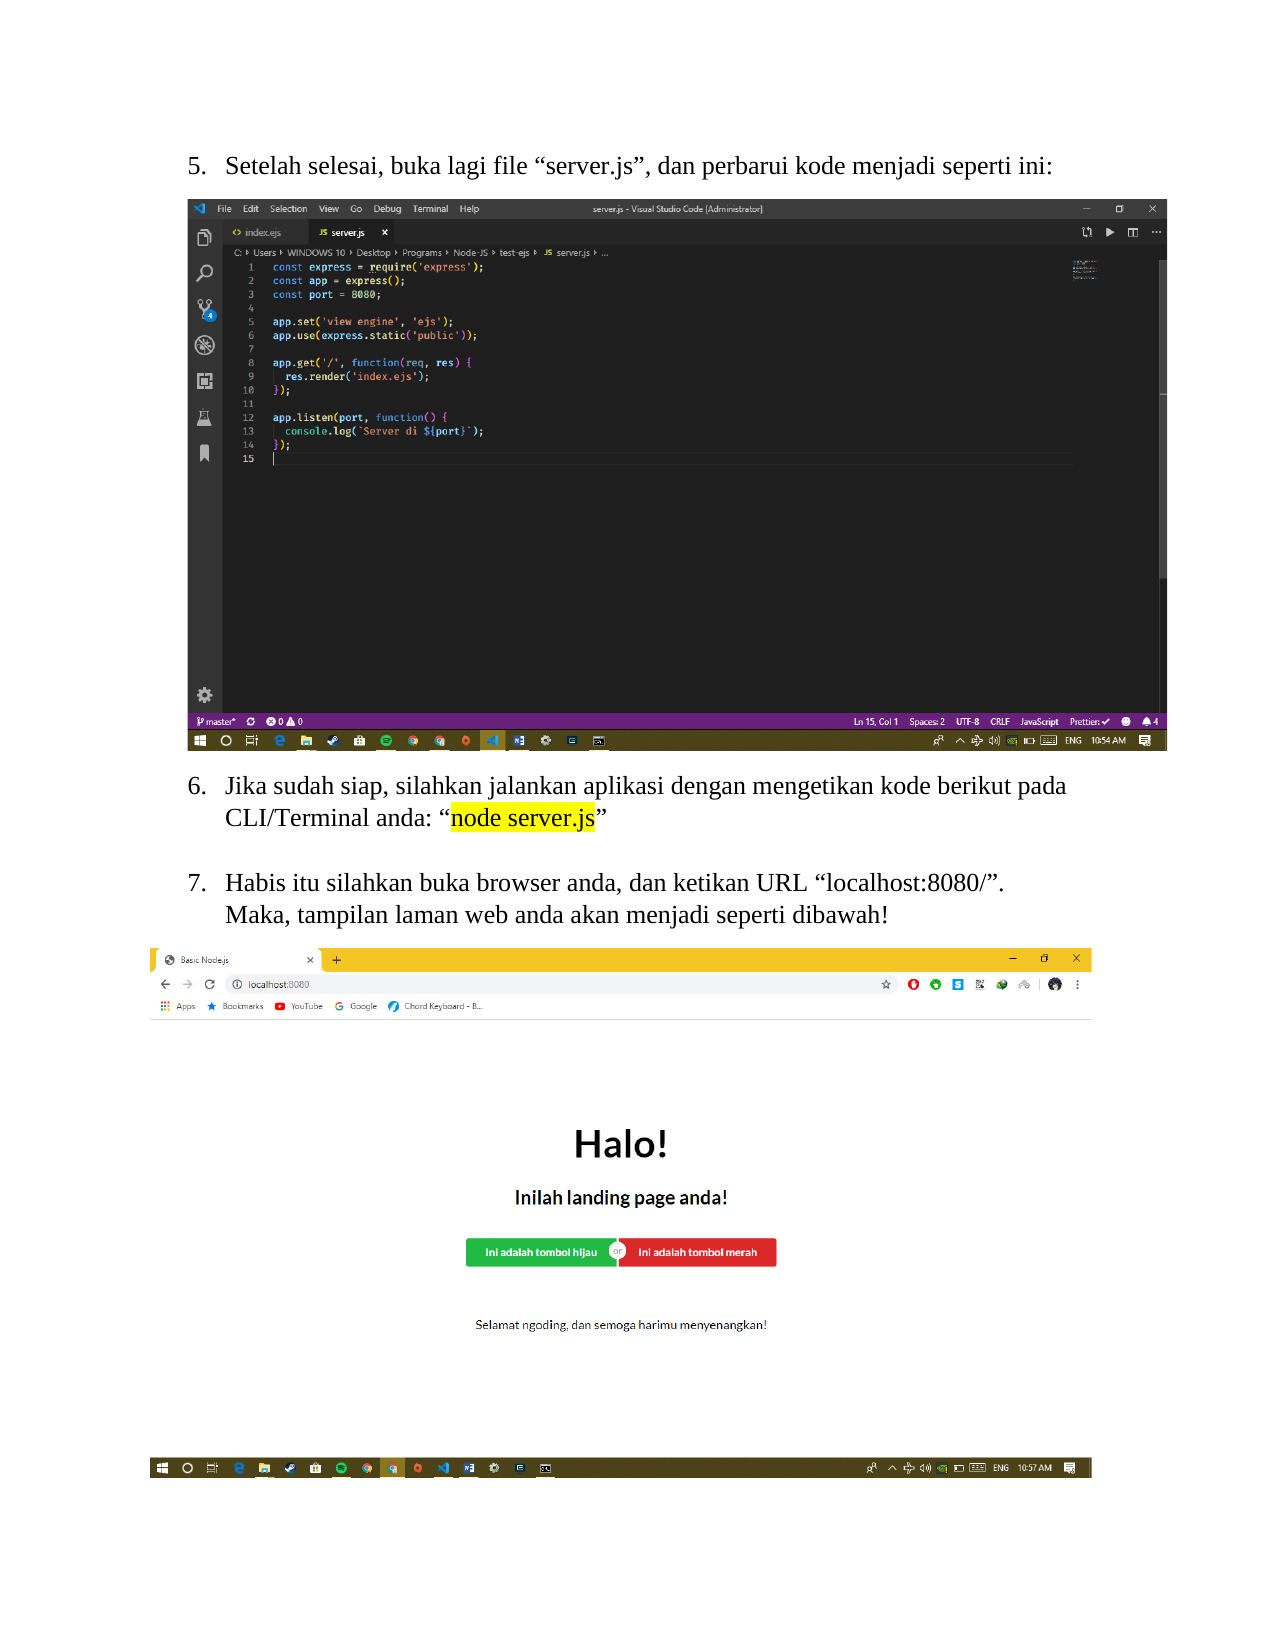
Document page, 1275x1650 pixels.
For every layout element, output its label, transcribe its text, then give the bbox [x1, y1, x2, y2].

picture [150, 948, 1092, 1478]
list Maka, tampilan laman web anda akan menjadi seperti dibawah! [225, 899, 1125, 929]
list Jika sudah siap, silahkan jalankan aplikasi dengan mengetikan kode berikut pada CLI/Terminal anda: “node server.js” [187, 770, 1125, 832]
list Setelah selesai, buka lagi file “server.js”, dan perbarui kode menjadi seperti ini: [187, 150, 1125, 180]
list Habis itu silahkan buka browser anda, dan ketikan URL “localhost:8080/”. [187, 867, 1125, 897]
picture [187, 199, 1168, 751]
